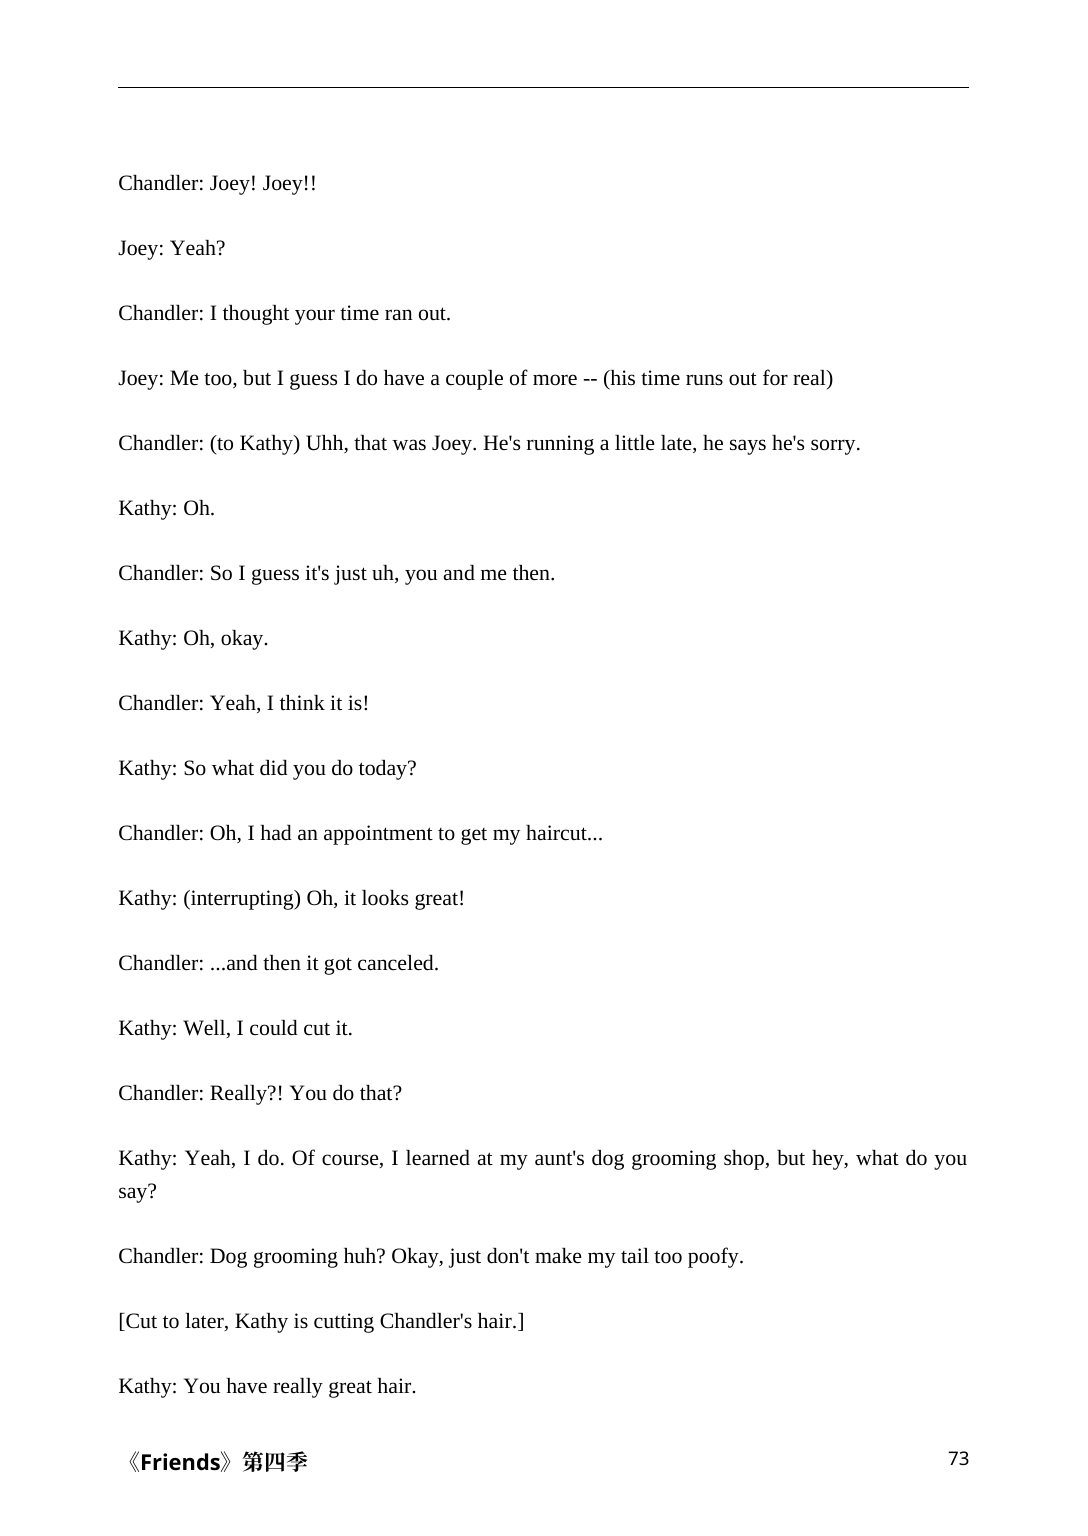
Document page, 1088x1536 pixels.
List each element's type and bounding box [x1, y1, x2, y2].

text [118, 134, 969, 1401]
